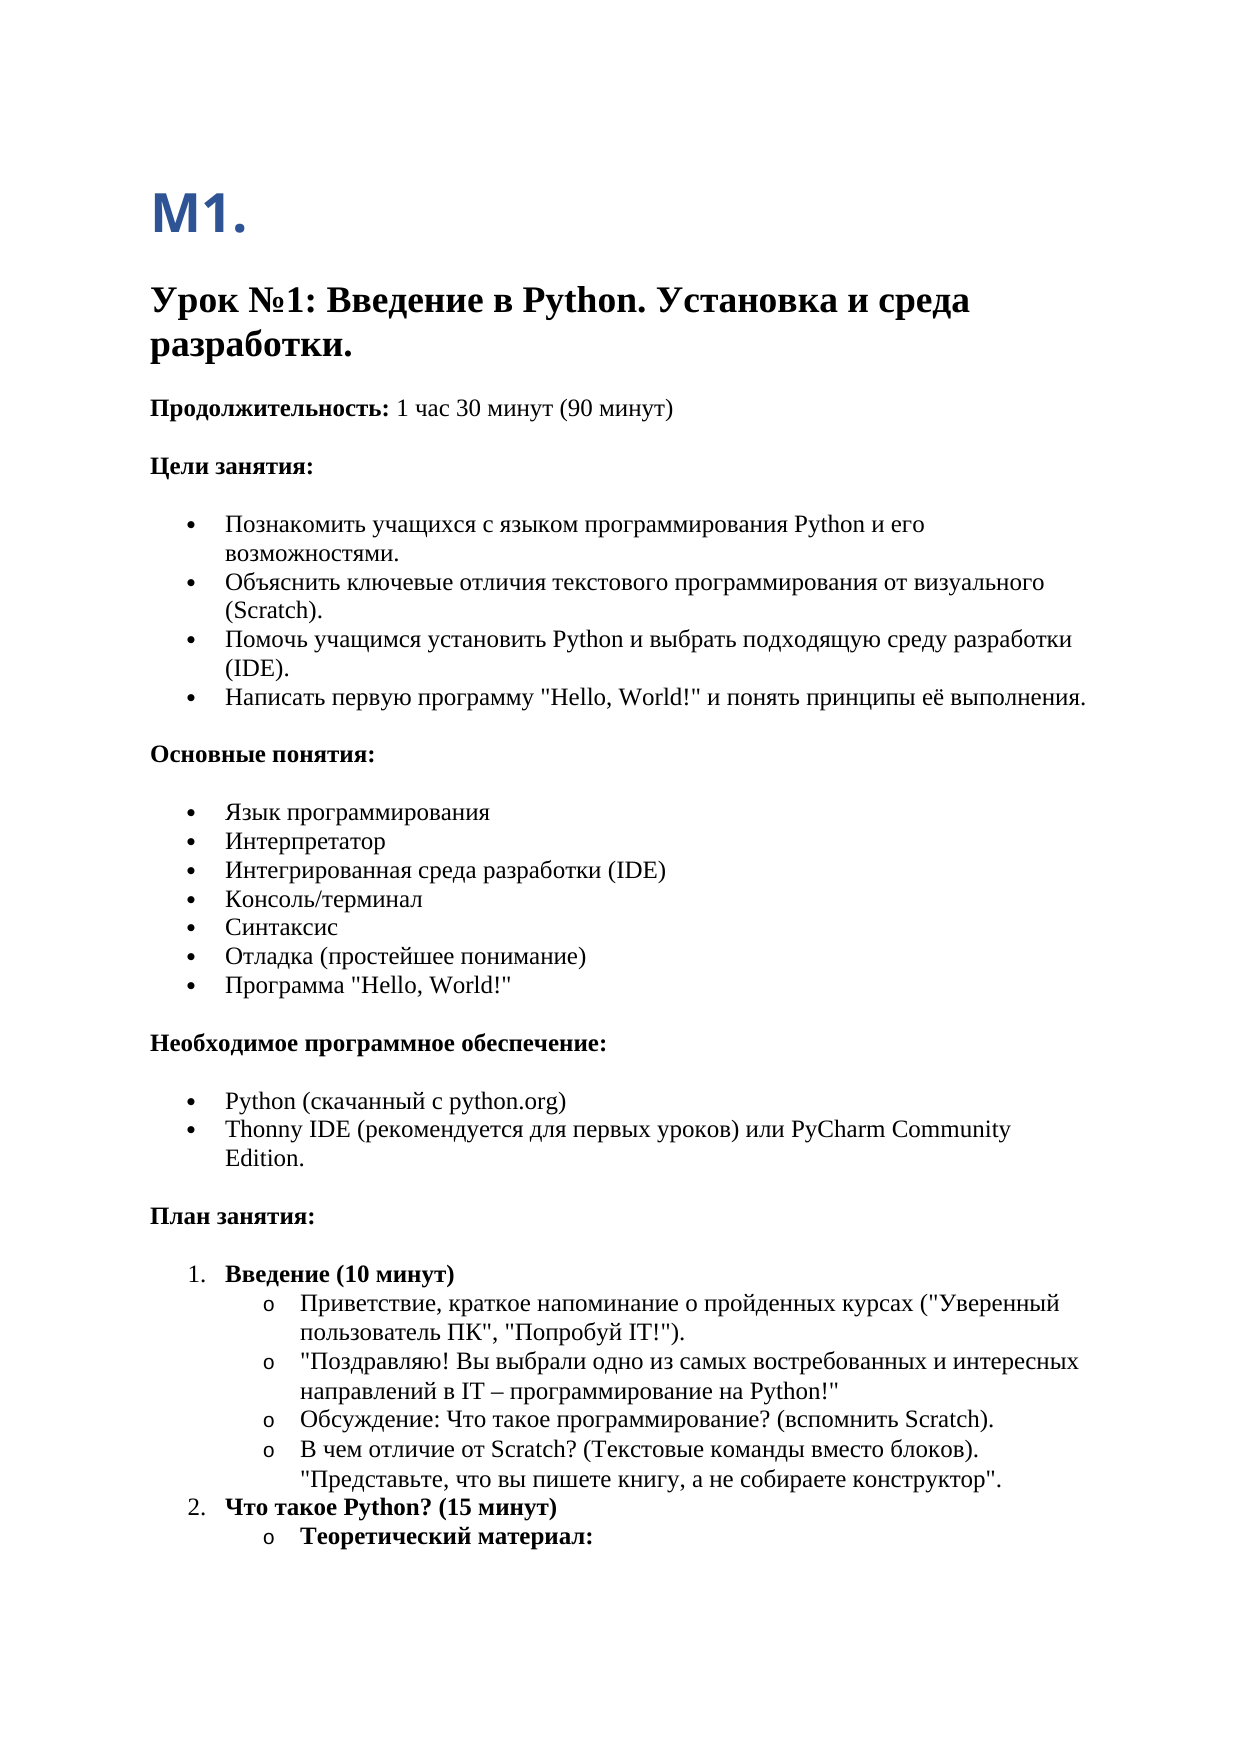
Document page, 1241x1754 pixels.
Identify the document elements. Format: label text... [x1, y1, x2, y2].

text План занятия: [150, 1201, 1090, 1230]
list Написать первую программу "Hello, World!" и понять принципы её выполнения. [187, 682, 1090, 710]
text Основные понятия: [150, 739, 1090, 768]
list Язык программирования [187, 797, 1090, 826]
list Отладка (простейшее понимание) [187, 941, 1090, 970]
list Синтаксис [187, 912, 1090, 941]
list Теоретический материал: [262, 1521, 1090, 1551]
list Введение (10 минут) [187, 1259, 1090, 1288]
list Познакомить учащихся с языком программирования Python и его возможностями. [187, 509, 1090, 567]
list Программа "Hello, World!" [187, 970, 1090, 999]
list Thonny IDE (рекомендуется для первых уроков) или PyCharm Community Edition. [187, 1114, 1090, 1172]
text Цели занятия: [150, 451, 1090, 480]
list Помочь учащимся установить Python и выбрать подходящую среду разработки (IDE). [187, 624, 1090, 682]
subtitle М1. [150, 175, 1090, 249]
list Консоль/терминал [187, 884, 1090, 912]
text Продолжительность: 1 час 30 минут (90 минут) [150, 393, 1090, 422]
list Приветствие, краткое напоминание о пройденных курсах ("Уверенный пользователь ПК", "Попробуй IT!"). [262, 1288, 1090, 1346]
text Необходимое программное обеспечение: [150, 1028, 1090, 1057]
list Обсуждение: Что такое программирование? (вспомнить Scratch). [262, 1404, 1090, 1434]
list "Поздравляю! Вы выбрали одно из самых востребованных и интересных направлений в IT – программирование на Python!" [262, 1346, 1090, 1404]
list Интерпретатор [187, 826, 1090, 855]
list Объяснить ключевые отличия текстового программирования от визуального (Scratch). [187, 567, 1090, 624]
list Python (скачанный с python.org) [187, 1086, 1090, 1114]
list Что такое Python? (15 минут) [187, 1492, 1090, 1521]
list В чем отличие от Scratch? (Текстовые команды вместо блоков). "Представьте, что вы пишете книгу, а не собираете конструктор". [262, 1434, 1090, 1492]
list Интегрированная среда разработки (IDE) [187, 855, 1090, 884]
subtitle Урок №1: Введение в Python. Установка и среда разработки. [150, 278, 1090, 364]
